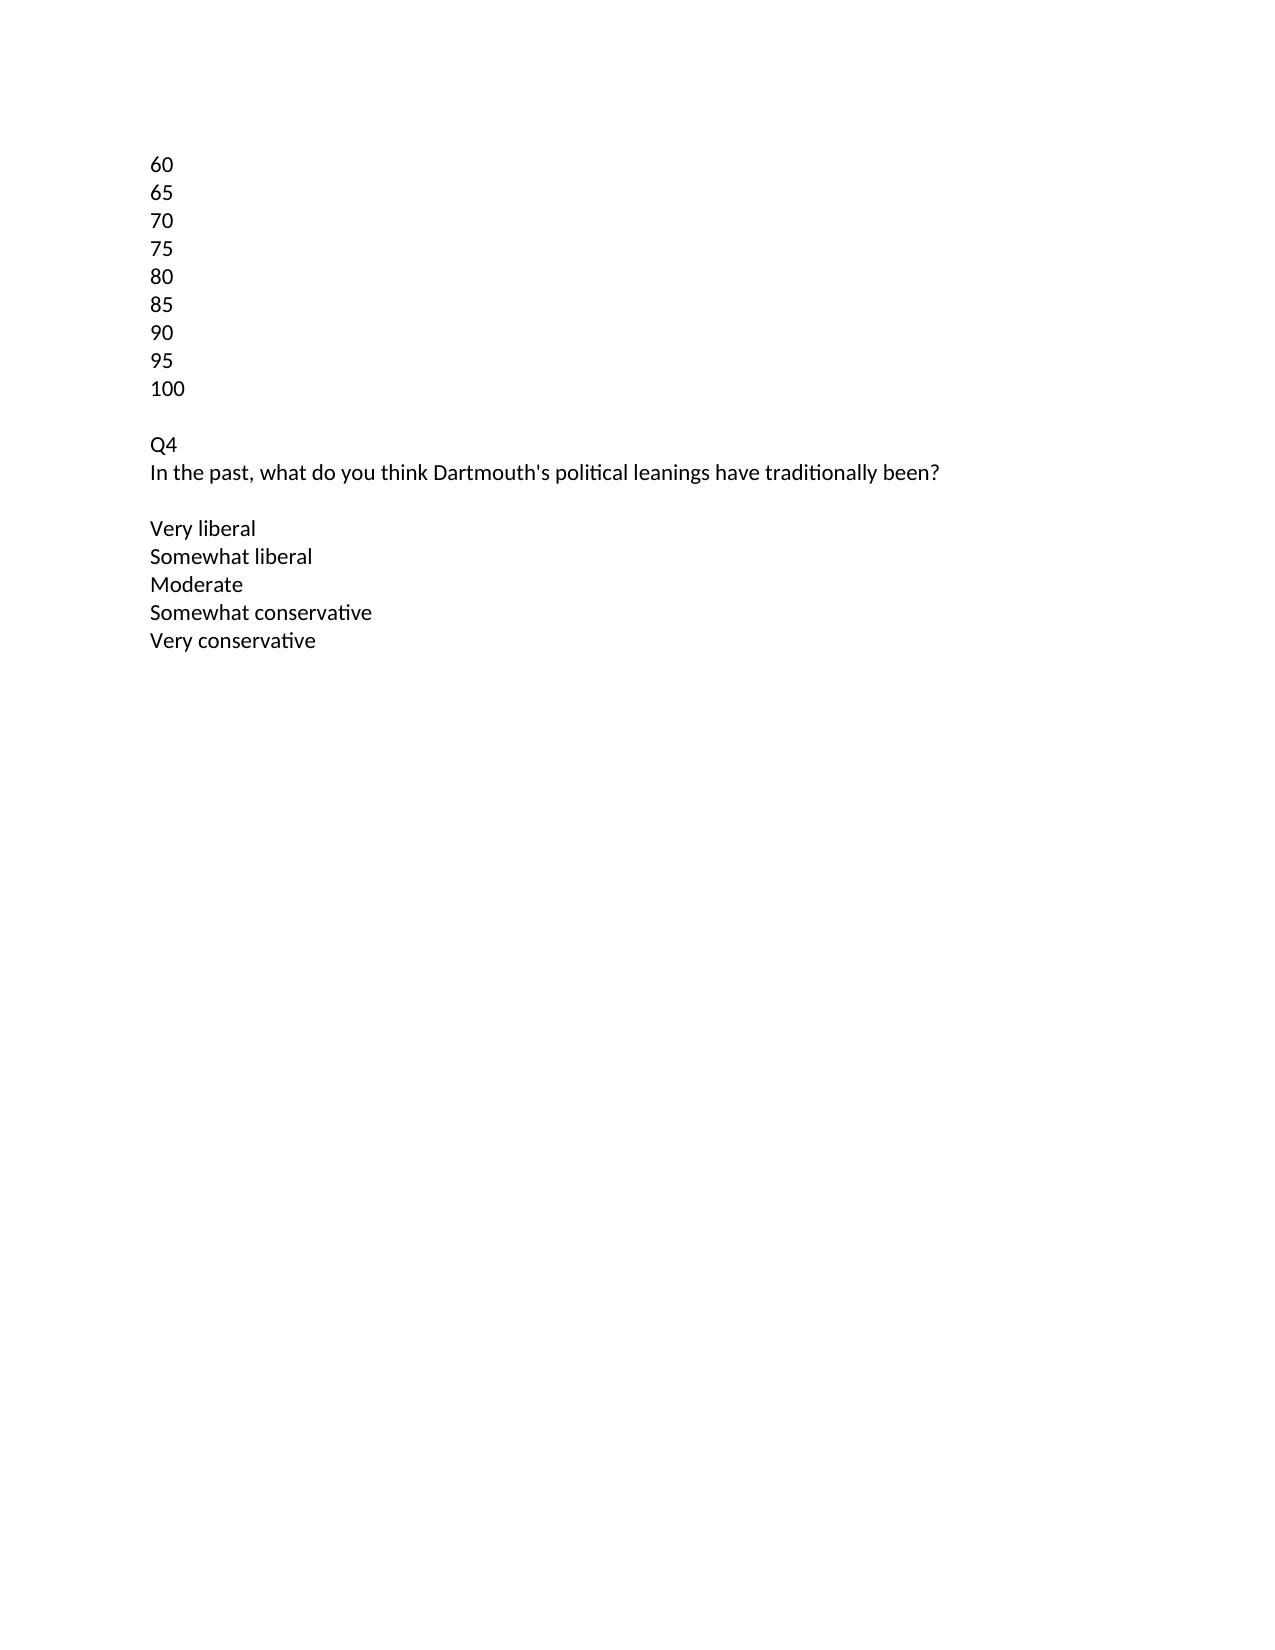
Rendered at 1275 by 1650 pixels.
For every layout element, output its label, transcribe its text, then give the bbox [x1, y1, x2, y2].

text Very liberal [150, 514, 1125, 542]
text 90 [150, 318, 1125, 346]
text Somewhat liberal [150, 542, 1125, 570]
text Q4 [150, 430, 1125, 458]
text 75 [150, 234, 1125, 262]
text Somewhat conservative [150, 598, 1125, 626]
text 70 [150, 206, 1125, 234]
text 95 [150, 346, 1125, 374]
text 85 [150, 290, 1125, 318]
text Very conservative [150, 626, 1125, 654]
text In the past, what do you think Dartmouth's political leanings have traditionally been? [150, 458, 1125, 486]
text 100 [150, 374, 1125, 402]
text Moderate [150, 570, 1125, 598]
text 80 [150, 262, 1125, 290]
text 65 [150, 178, 1125, 206]
text 60 [150, 150, 1125, 178]
